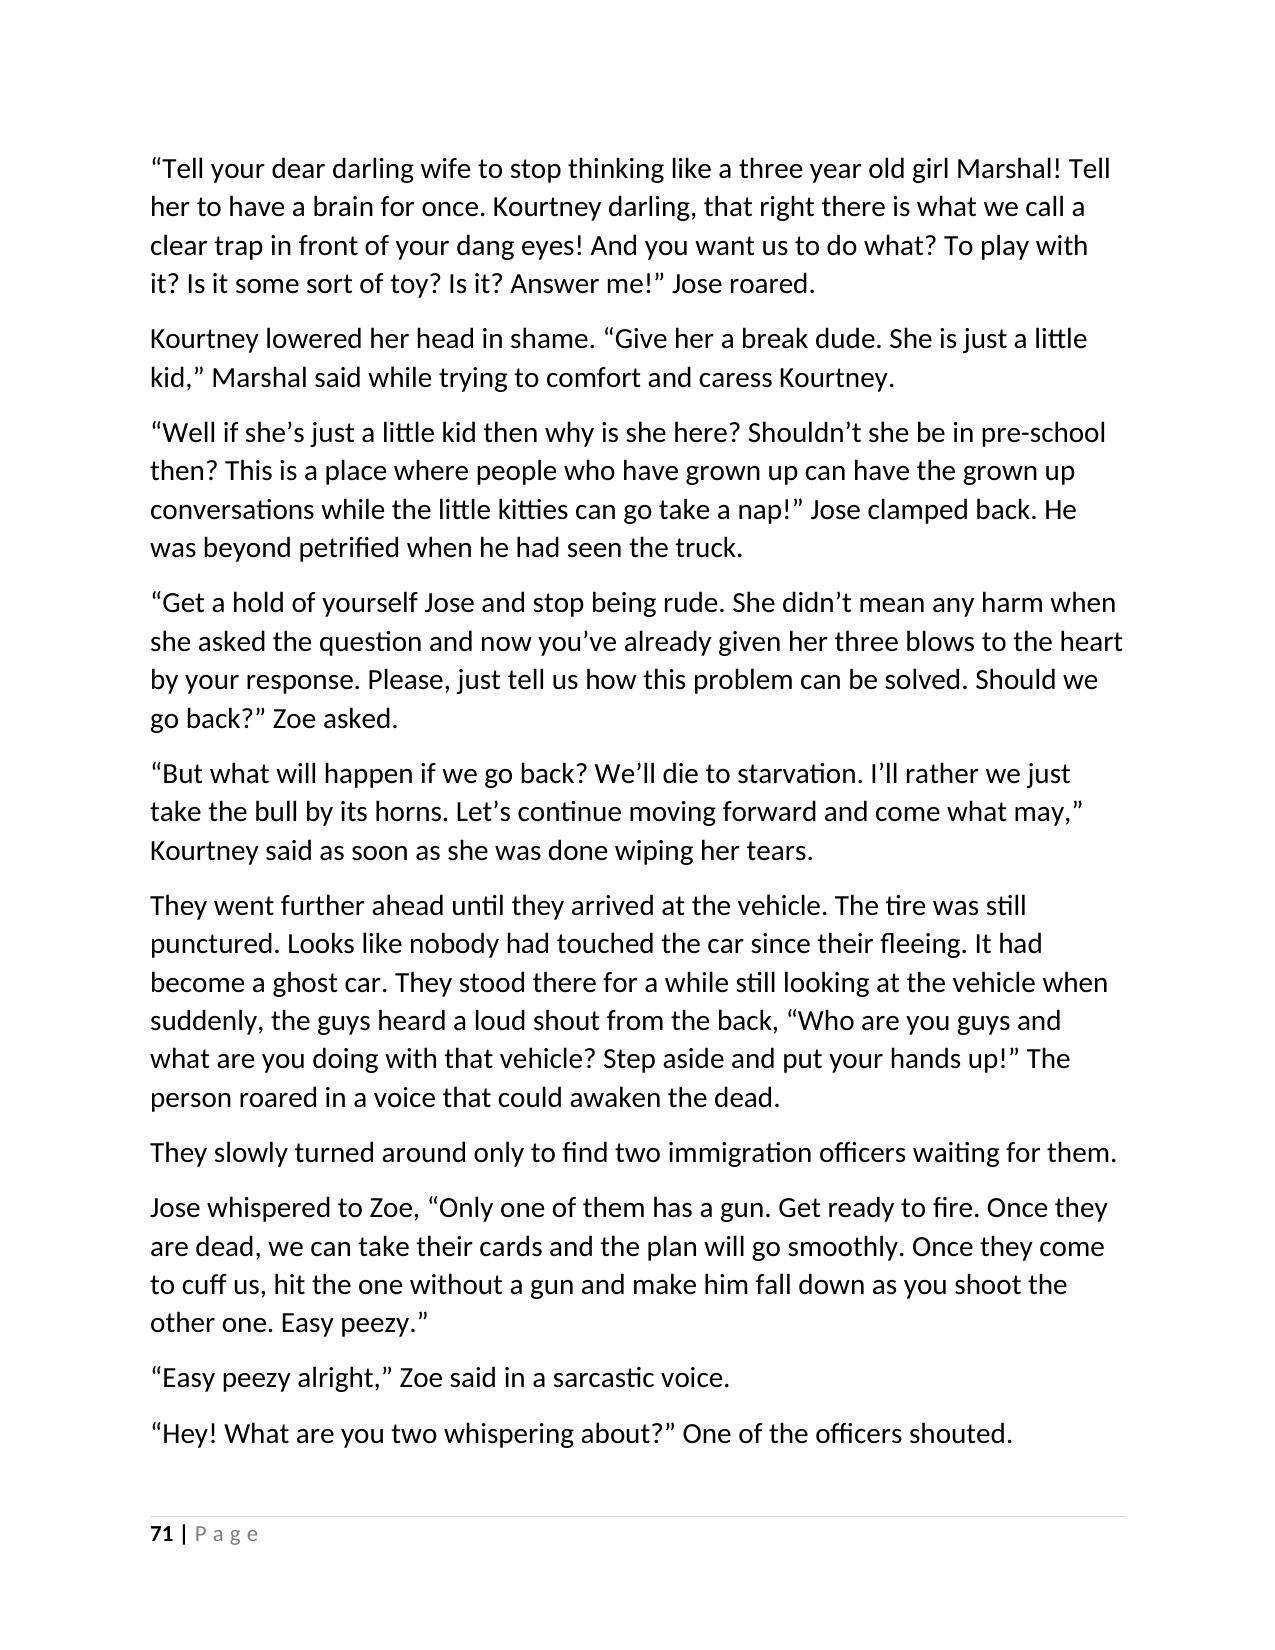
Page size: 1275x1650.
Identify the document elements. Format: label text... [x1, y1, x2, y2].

text “Tell your dear darling wife to stop thinking like a three year old girl Marshal! Tell her to have a brain for once. Kourtney darling, that right there is what we call a clear trap in front of your dang eyes! And you want us to do what? To play with it? Is it some sort of toy? Is it? Answer me!” Jose roared. [150, 150, 1125, 301]
text They went further ahead until they arrived at the vehicle. The tire was still punctured. Looks like nobody had touched the car since their fleeing. It had become a ghost car. They stood there for a while still looking at the vehicle when suddenly, the guys heard a loud shout from the back, “Who are you guys and what are you doing with that vehicle? Step aside and put your hands up!” The person roared in a voice that could awaken the dead. [150, 887, 1125, 1114]
text “Easy peezy alright,” Zoe said in a sarcastic voice. [150, 1359, 1125, 1395]
text “Well if she’s just a little kid then why is she here? Shouldn’t she be in pre-school then? This is a place where people who have grown up can have the grown up conversations while the little kitties can go take a nap!” Jose clamped back. He was beyond petrified when he had seen the truck. [150, 414, 1125, 565]
text “Hey! What are you two whispering about?” One of the officers shouted. [150, 1415, 1125, 1450]
text Kourtney lowered her head in shame. “Give her a break dude. She is just a little kid,” Marshal said while trying to comfort and caress Kourtney. [150, 320, 1125, 394]
text “But what will happen if we go back? We’ll die to starvation. I’ll rather we just take the bull by its horns. Let’s continue moving forward and come what may,” Kourtney said as soon as she was done wiping her tears. [150, 755, 1125, 867]
text They slowly turned around only to find two immigration officers waiting for them. [150, 1134, 1125, 1170]
text Jose whispered to Zoe, “Only one of them has a gun. Get ready to fire. Once they are dead, we can take their cards and the plan will go smoothly. Once they come to cuff us, hit the one without a gun and make him fall down as you shoot the other one. Easy peezy.” [150, 1189, 1125, 1340]
text “Get a hold of yourself Jose and stop being rude. She didn’t mean any harm when she asked the question and now you’ve already given her three blows to the heart by your response. Please, just tell us how this problem can be solved. Should we go back?” Zoe asked. [150, 584, 1125, 735]
